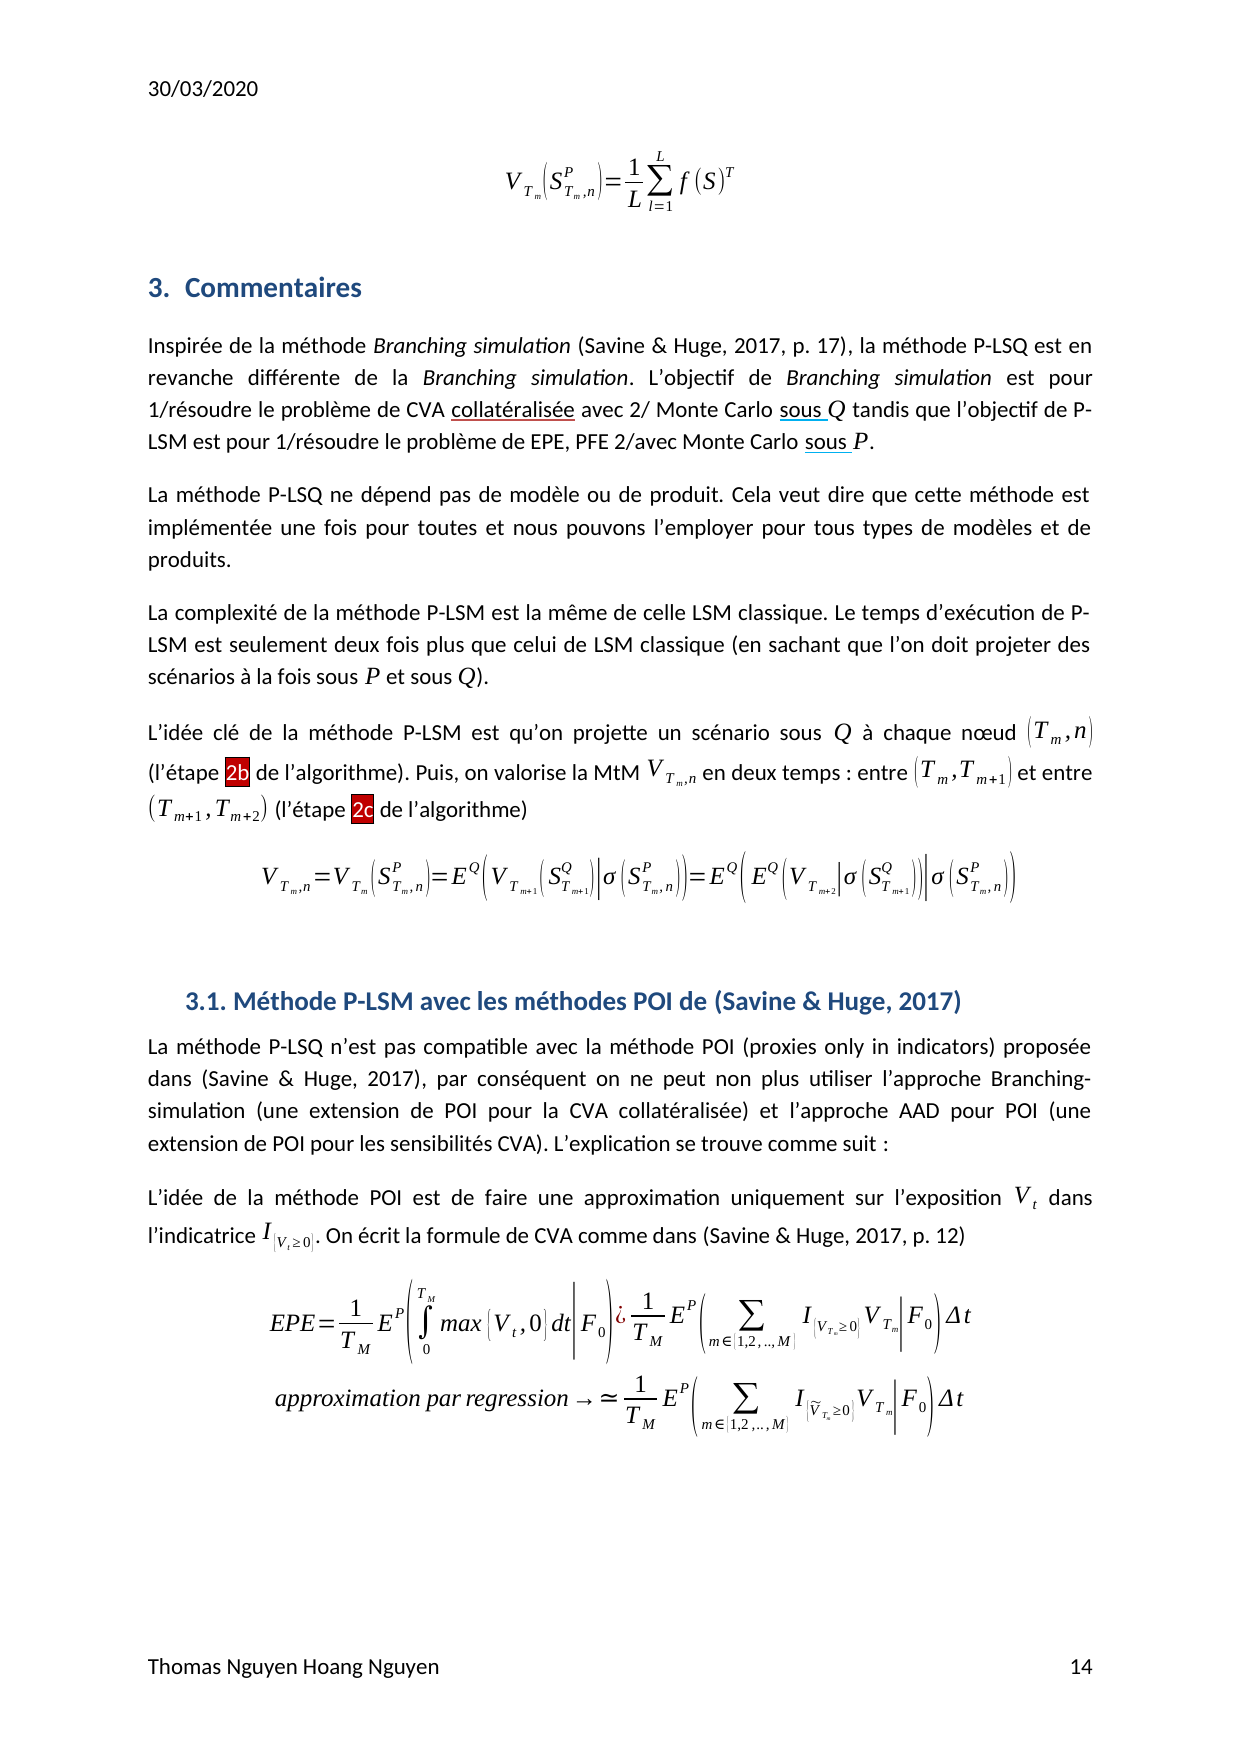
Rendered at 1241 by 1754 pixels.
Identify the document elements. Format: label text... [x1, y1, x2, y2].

subtitle Méthode P-LSM avec les méthodes POI de [185, 984, 1093, 1017]
text La méthode P-LSQ ne dépend pas de modèle ou de produit. Cela veut dire que cette méthode est implémentée une fois pour toutes et nous pouvons l’employer pour tous types de modèles et de produits. [148, 480, 1093, 573]
text L’idée de la méthode POI est de faire une approximation uniquement sur l’exposition dans l’indicatrice . On écrit la formule de CVA comme dans [148, 1182, 1093, 1253]
text La complexité de la méthode P-LSM est la même de celle LSM classique. Le temps d’exécution de P-LSM est seulement deux fois plus que celui de LSM classique (en sachant que l’on doit projeter des scénarios à la fois sous et sous ). [148, 598, 1093, 690]
subtitle Commentaires [148, 269, 1093, 305]
text La méthode P-LSQ n’est pas compatible avec la méthode POI (proxies only in indicators) proposée dans , par conséquent on ne peut non plus utiliser l’approche Branching-simulation (une extension de POI pour la CVA collatéralisée) et l’approche AAD pour POI (une extension de POI pour les sensibilités CVA). L’explication se trouve comme suit : [148, 1032, 1093, 1157]
text L’idée clé de la méthode P-LSM est qu’on projette un scénario sous à chaque nœud (l’étape 2b de l’algorithme). Puis, on valorise la MtM en deux temps : entre et entre (l’étape 2c de l’algorithme) [148, 715, 1093, 825]
text Inspirée de la méthode Branching simulation , la méthode P-LSQ est en revanche différente de la Branching simulation. L’objectif de Branching simulation est pour 1/résoudre le problème de CVA collatéralisée avec 2/ Monte Carlo sous tandis que l’objectif de P-LSM est pour 1/résoudre le problème de EPE, PFE 2/avec Monte Carlo sous . [148, 331, 1093, 455]
